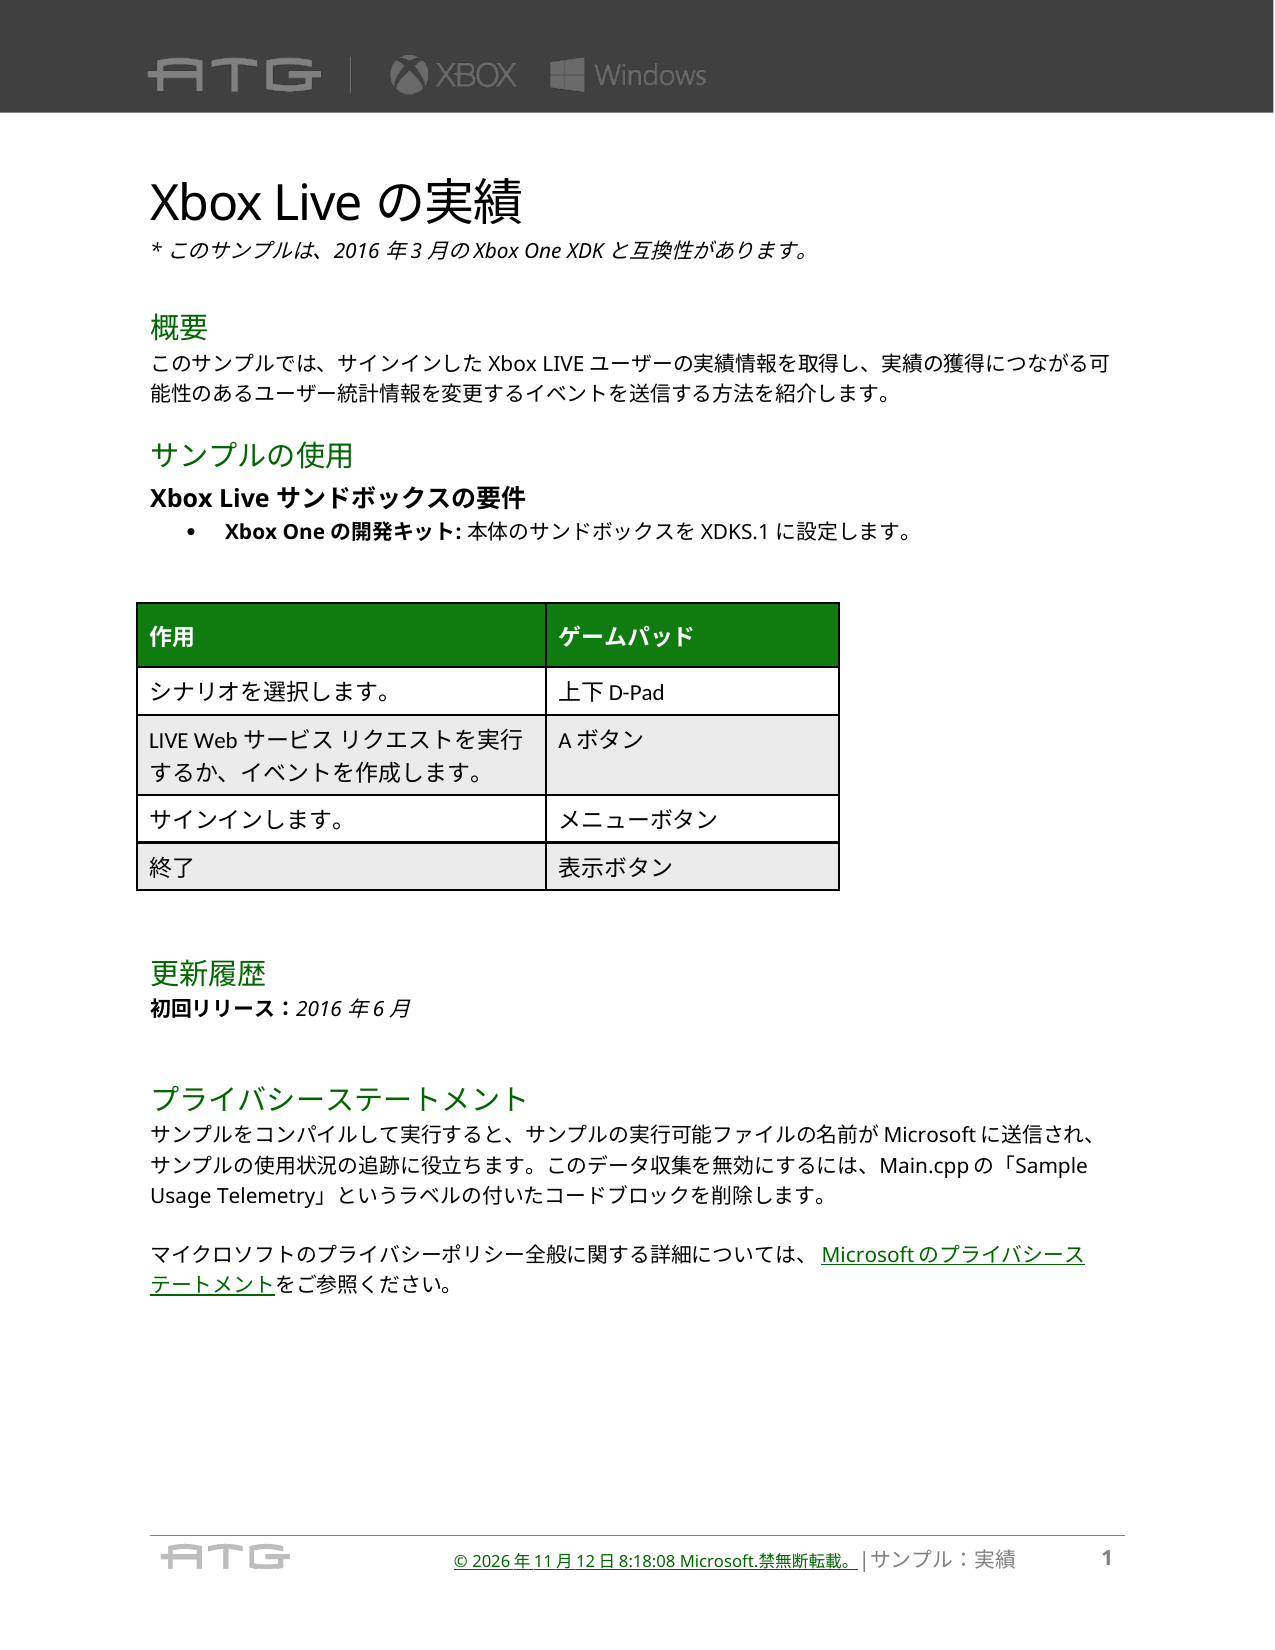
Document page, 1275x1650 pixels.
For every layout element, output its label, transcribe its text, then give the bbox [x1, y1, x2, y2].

table_header 作用 [138, 604, 545, 666]
text このサンプルでは、サインインした Xbox LIVE ユーザーの実績情報を取得し、実績の獲得につながる可能性のあるユーザー統計情報を変更するイベントを送信する方法を紹介します。 [150, 347, 1125, 407]
table_cell サインインします。 [138, 796, 545, 841]
text マイクロソフトのプライバシーポリシー全般に関する詳細については、 Microsoftのプライバシーステートメントをご参照ください。 [150, 1238, 1125, 1298]
list Xbox One の開発キット: 本体のサンドボックスを XDKS.1 に設定します。 [187, 515, 1125, 545]
table_cell シナリオを選択します。 [138, 668, 545, 713]
table_cell LIVE Web サービス リクエストを実行するか、イベントを作成します。 [138, 716, 545, 794]
picture [160, 1543, 290, 1569]
subtitle 概要 [150, 304, 1125, 347]
text 初回リリース：2016 年 6 月 [150, 992, 1125, 1023]
subtitle Xbox Live サンドボックスの要件 [150, 479, 1125, 515]
table_cell Aボタン [547, 716, 838, 794]
table_cell メニューボタン [547, 796, 838, 841]
subtitle 更新履歴 [150, 950, 1125, 992]
subtitle サンプルの使用 [150, 432, 1125, 475]
table_cell 終了 [138, 844, 545, 889]
text サンプルをコンパイルして実行すると、サンプルの実行可能ファイルの名前がMicrosoftに送信され、サンプルの使用状況の追跡に役立ちます。このデータ収集を無効にするには、Main.cppの「Sample Usage Telemetry」というラベルの付いたコードブロックを削除します。 [150, 1118, 1125, 1209]
title Xbox Live の実績 [150, 162, 1125, 234]
subtitle プライバシーステートメント [150, 1076, 1125, 1118]
picture [147, 55, 706, 95]
text * このサンプルは、2016 年 3 月の Xbox One XDK と互換性があります。 [150, 234, 1125, 265]
table_cell 表示ボタン [547, 844, 838, 889]
table_header ゲームパッド [547, 604, 838, 666]
table_cell 上下D-Pad [547, 668, 838, 713]
